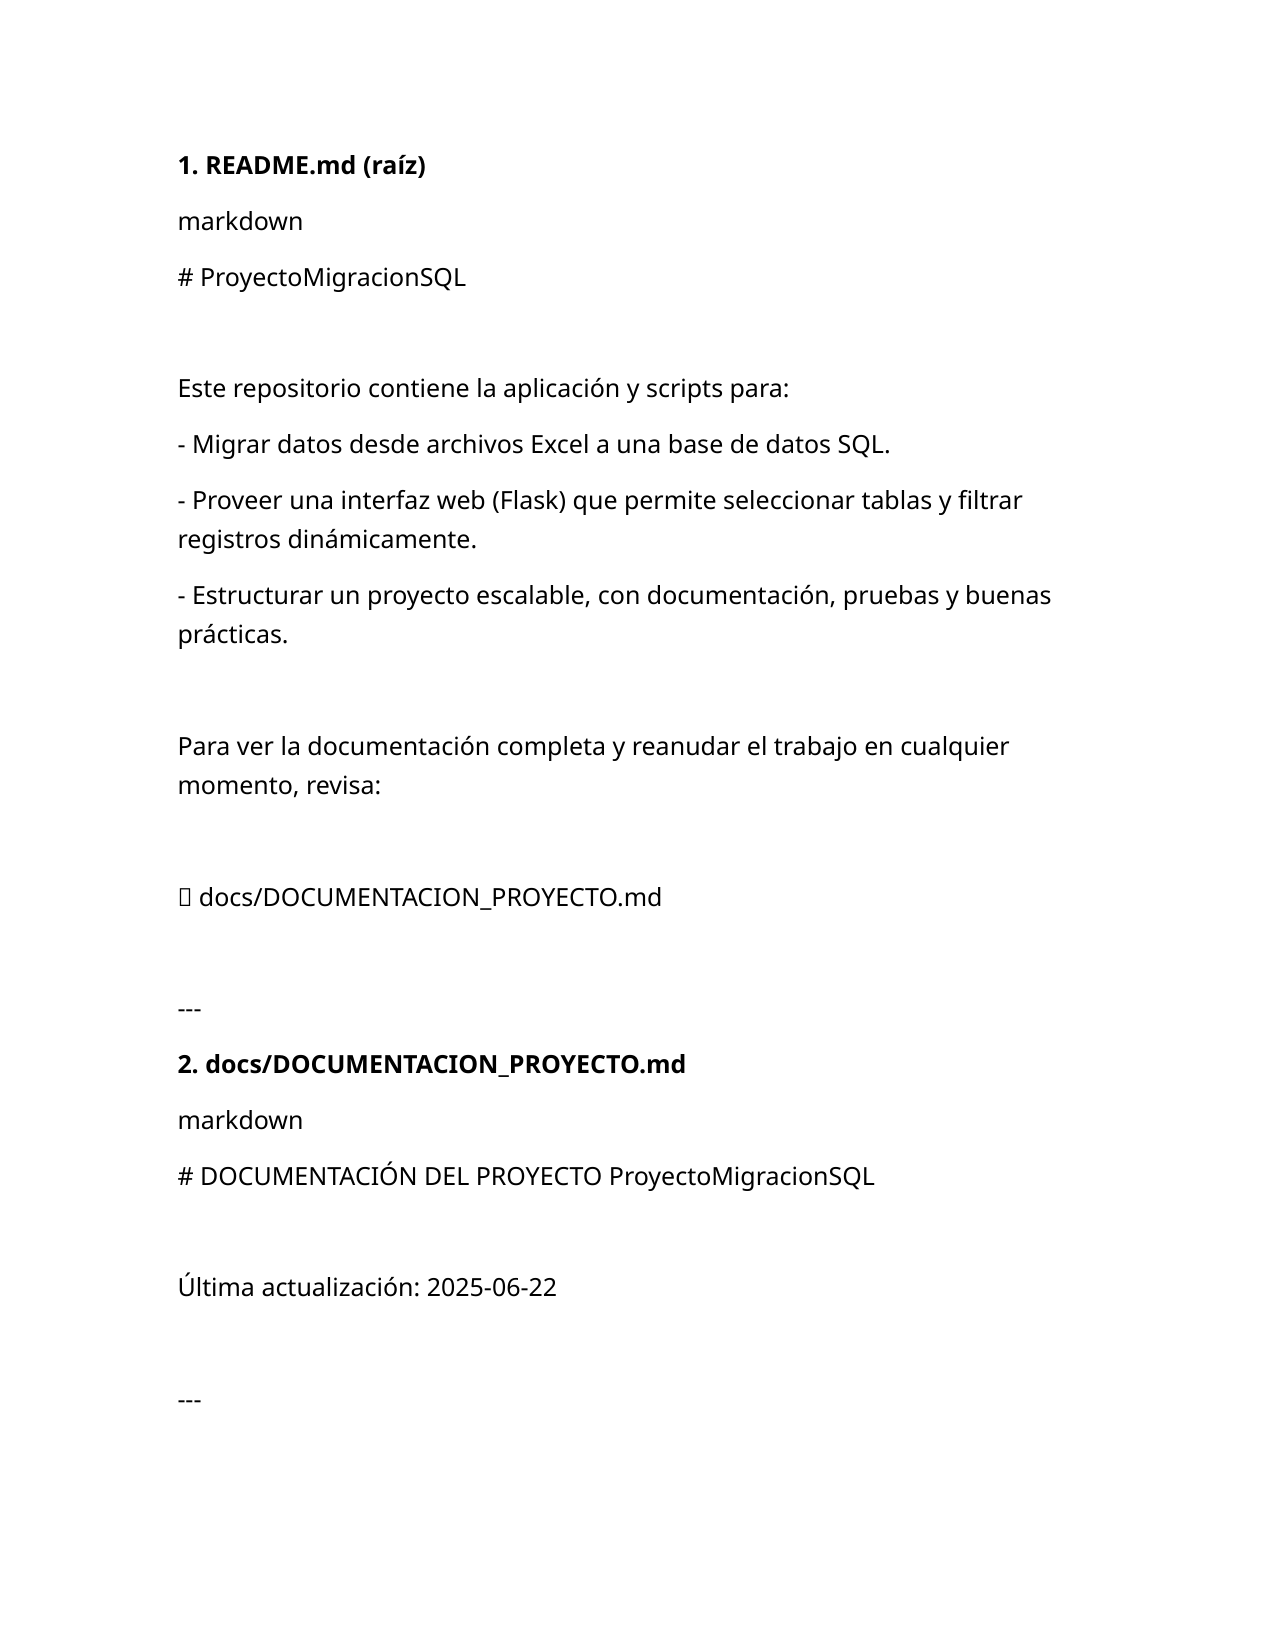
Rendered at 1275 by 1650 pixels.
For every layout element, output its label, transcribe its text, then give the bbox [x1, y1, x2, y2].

text --- [177, 1382, 1098, 1416]
text - Proveer una interfaz web (Flask) que permite seleccionar tablas y filtrar registros dinámicamente. [177, 483, 1098, 556]
text --- [177, 991, 1098, 1025]
text 2. docs/DOCUMENTACION_PROYECTO.md [177, 1047, 1098, 1081]
text markdown [177, 203, 1098, 237]
text Última actualización: 2025-06-22 [177, 1270, 1098, 1304]
text 📄 docs/DOCUMENTACION_PROYECTO.md [177, 879, 1098, 913]
text # DOCUMENTACIÓN DEL PROYECTO ProyectoMigracionSQL [177, 1158, 1098, 1192]
text Este repositorio contiene la aplicación y scripts para: [177, 371, 1098, 405]
text # ProyectoMigracionSQL [177, 259, 1098, 293]
text Para ver la documentación completa y reanudar el trabajo en cualquier momento, revisa: [177, 728, 1098, 802]
text markdown [177, 1103, 1098, 1137]
text 1. README.md (raíz) [177, 148, 1098, 182]
text - Migrar datos desde archivos Excel a una base de datos SQL. [177, 427, 1098, 461]
text - Estructurar un proyecto escalable, con documentación, pruebas y buenas prácticas. [177, 578, 1098, 651]
